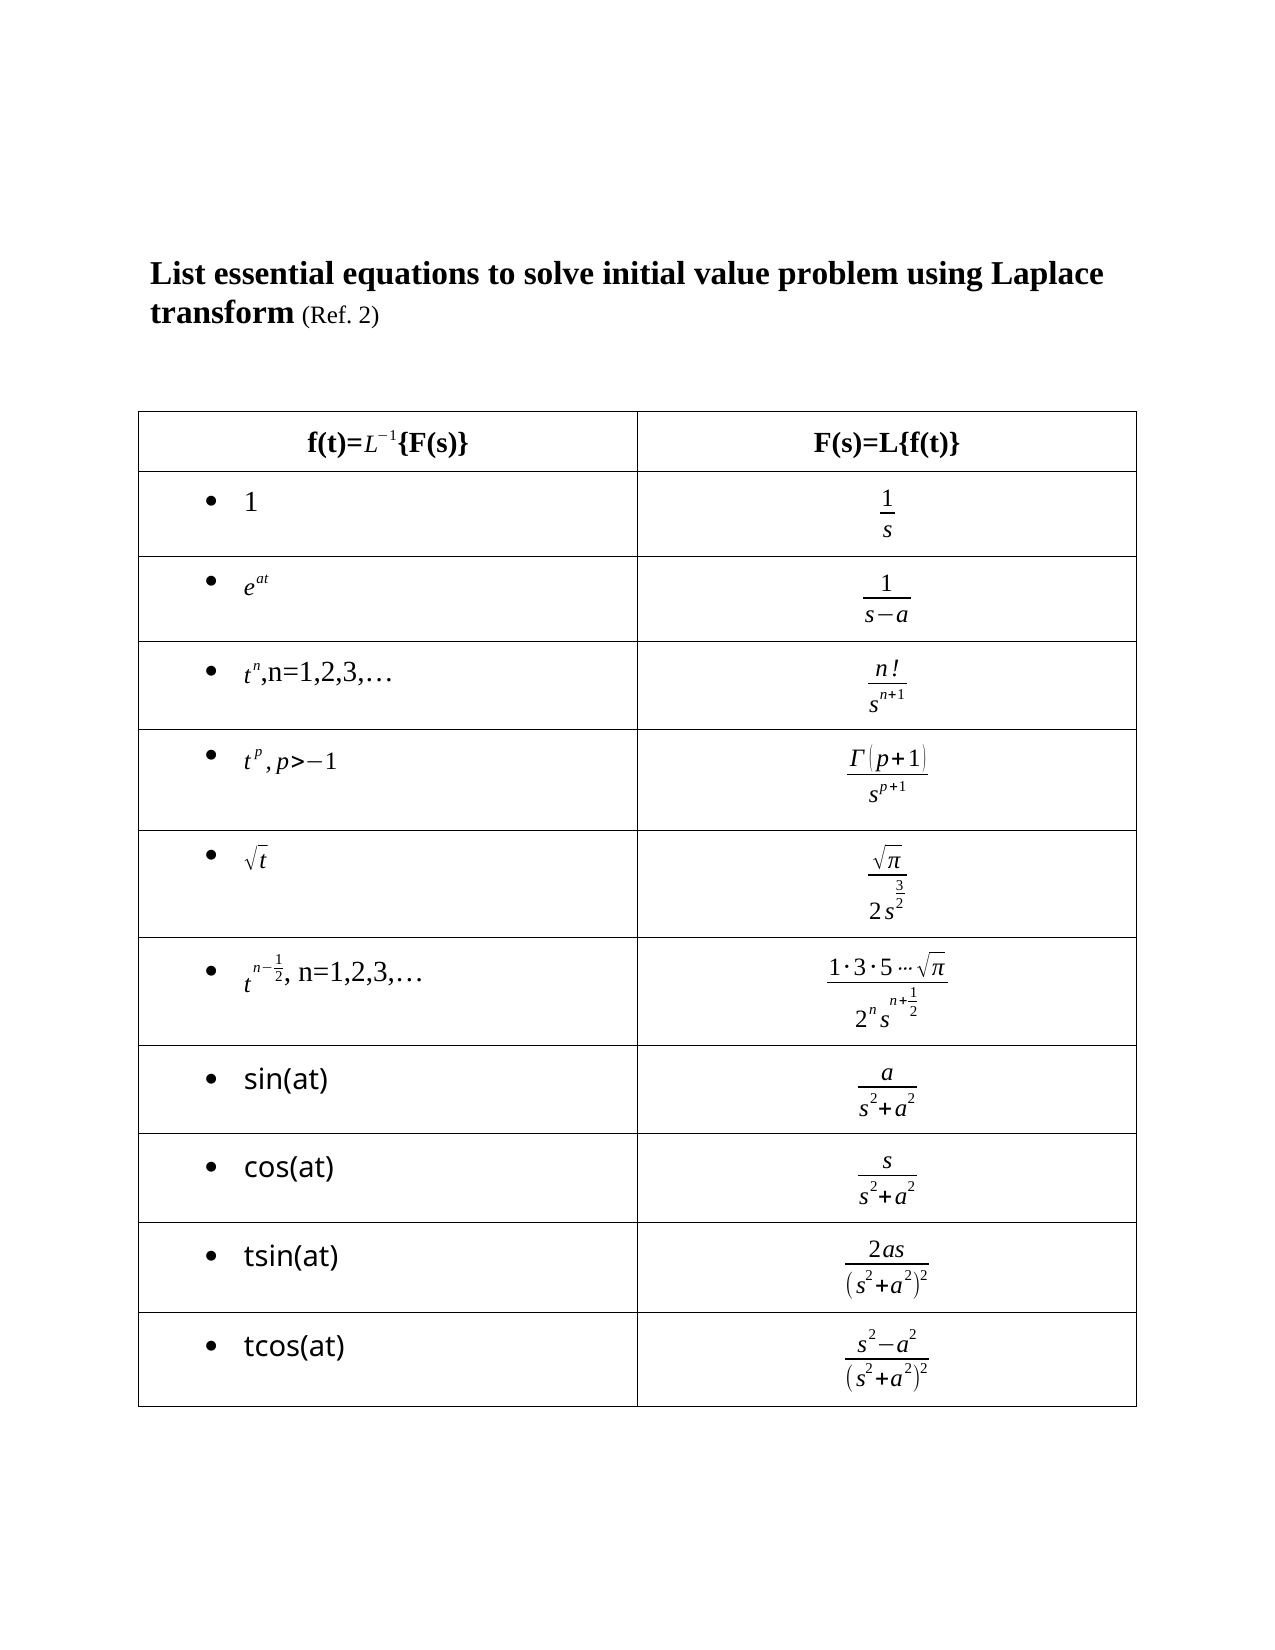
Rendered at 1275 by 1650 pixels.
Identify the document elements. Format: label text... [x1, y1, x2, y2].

table_cell sin(at) [139, 1046, 637, 1133]
table_cell [638, 1134, 1136, 1222]
table_cell [139, 831, 637, 937]
table_header f(t)={F(s)} [139, 412, 637, 471]
table_cell [638, 642, 1136, 729]
table_cell tsin(at) [139, 1223, 637, 1312]
table_cell 1 [139, 472, 637, 556]
table_cell tcos(at) [139, 1313, 637, 1406]
table_cell [139, 730, 637, 829]
table_cell [638, 1223, 1136, 1312]
table_cell [139, 557, 637, 641]
table_cell [638, 472, 1136, 556]
table_cell [638, 1046, 1136, 1133]
table_cell , n=1,2,3,… [139, 938, 637, 1044]
table_cell [638, 938, 1136, 1044]
table_cell cos(at) [139, 1134, 637, 1222]
table_cell [638, 831, 1136, 937]
table_cell [638, 1313, 1136, 1406]
table_cell ,n=1,2,3,… [139, 642, 637, 729]
table_header F(s)=L{f(t)} [638, 412, 1136, 471]
text List essential equations to solve initial value problem using Laplace transform (Ref. 2) [150, 253, 1125, 330]
table_cell [638, 557, 1136, 641]
table_cell [638, 730, 1136, 829]
